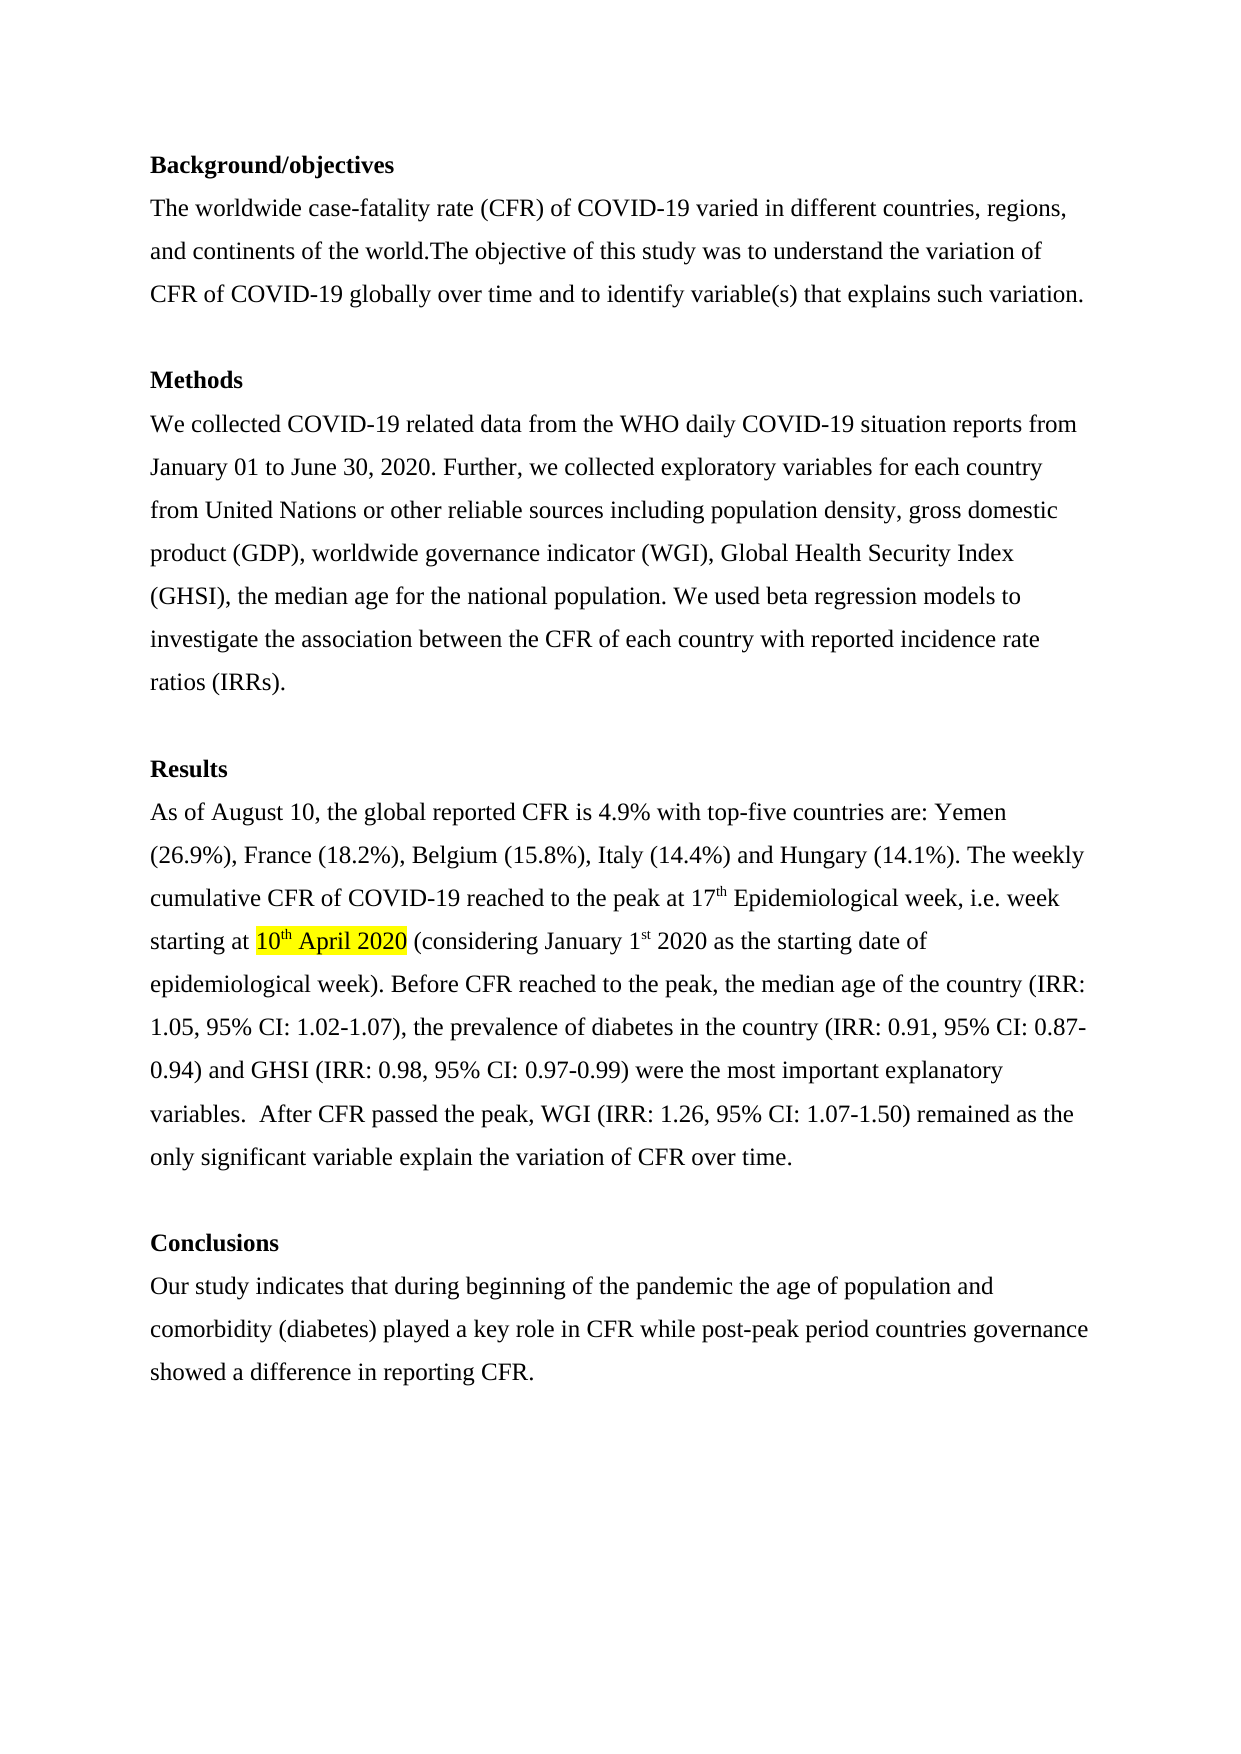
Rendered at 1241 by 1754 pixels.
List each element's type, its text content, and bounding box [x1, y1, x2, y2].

text Results [150, 754, 1090, 782]
text Our study indicates that during beginning of the pandemic the age of population and comorbidity (diabetes) played a key role in CFR while post-peak period countries governance showed a difference in reporting CFR. [150, 1271, 1090, 1386]
text We collected COVID-19 related data from the WHO daily COVID-19 situation reports from January 01 to June 30, 2020. Further, we collected exploratory variables for each country from United Nations or other reliable sources including population density, gross domestic product (GDP), worldwide governance indicator (WGI), Global Health Security Index (GHSI), the median age for the national population. We used beta regression models to investigate the association between the CFR of each country with reported incidence rate ratios (IRRs). [150, 409, 1090, 696]
text Methods [150, 366, 1090, 394]
text Conclusions [150, 1228, 1090, 1257]
text The worldwide case-fatality rate (CFR) of COVID-19 varied in different countries, regions, and continents of the world.The objective of this study was to understand the variation of CFR of COVID-19 globally over time and to identify variable(s) that explains such variation. [150, 193, 1090, 308]
text Background/objectives [150, 150, 1090, 179]
text As of August 10, the global reported CFR is 4.9% with top-five countries are: Yemen (26.9%), France (18.2%), Belgium (15.8%), Italy (14.4%) and Hungary (14.1%). The weekly cumulative CFR of COVID-19 reached to the peak at 17th Epidemiological week, i.e. week starting at 10th April 2020 (considering January 1st 2020 as the starting date of epidemiological week). Before CFR reached to the peak, the median age of the country (IRR: 1.05, 95% CI: 1.02-1.07), the prevalence of diabetes in the country (IRR: 0.91, 95% CI: 0.87-0.94) and GHSI (IRR: 0.98, 95% CI: 0.97-0.99) were the most important explanatory variables. After CFR passed the peak, WGI (IRR: 1.26, 95% CI: 1.07-1.50) remained as the only significant variable explain the variation of CFR over time. [150, 797, 1090, 1171]
